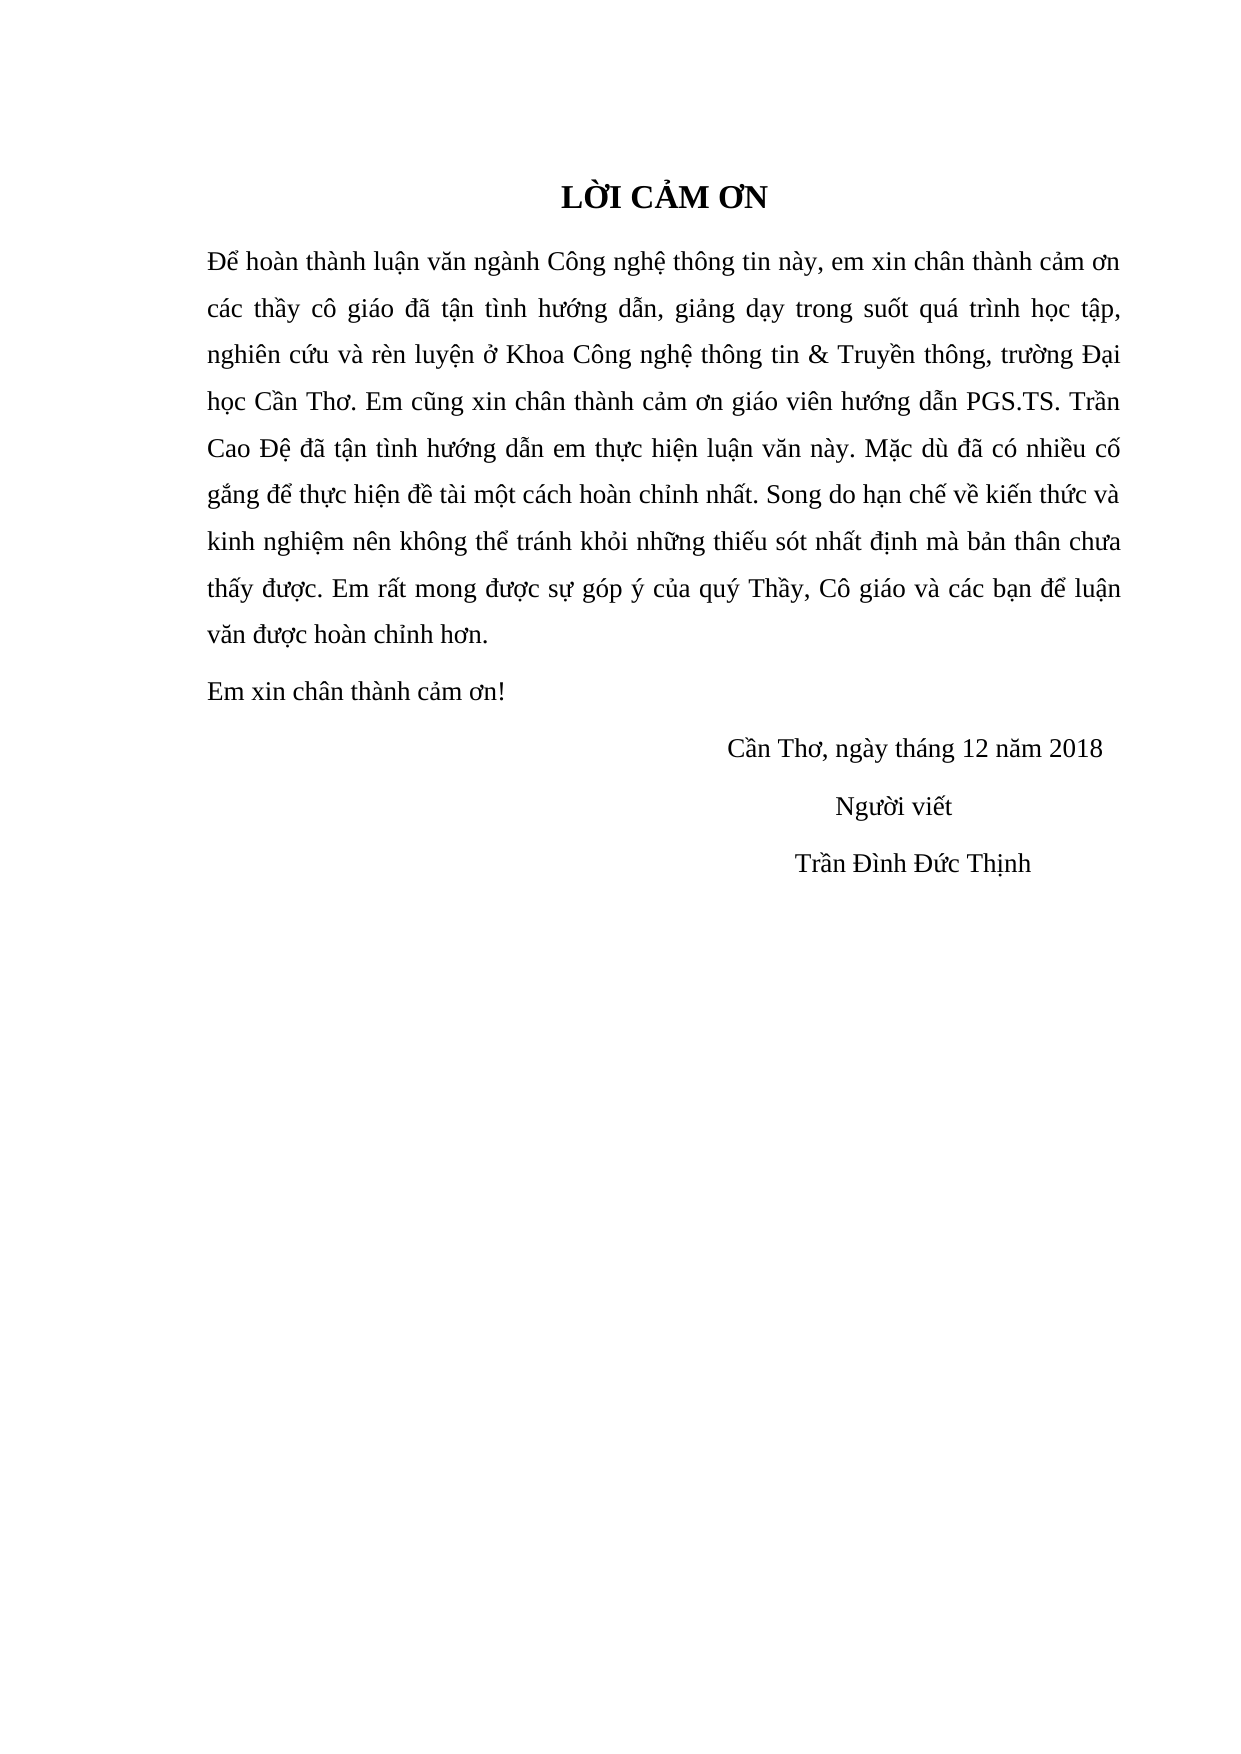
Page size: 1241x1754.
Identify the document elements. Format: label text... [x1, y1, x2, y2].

text Để hoàn thành luận văn ngành Công nghệ thông tin này, em xin chân thành cảm ơn các thầy cô giáo đã tận tình hướng dẫn, giảng dạy trong suốt quá trình học tập, nghiên cứu và rèn luyện ở Khoa Công nghệ thông tin & Truyền thông, trường Đại học Cần Thơ. Em cũng xin chân thành cảm ơn giáo viên hướng dẫn PGS.TS. Trần Cao Đệ đã tận tình hướng dẫn em thực hiện luận văn này. Mặc dù đã có nhiều cố gắng để thực hiện đề tài một cách hoàn chỉnh nhất. Song do hạn chế về kiến thức và kinh nghiệm nên không thể tránh khỏi những thiếu sót nhất định mà bản thân chưa thấy được. Em rất mong được sự góp ý của quý Thầy, Cô giáo và các bạn để luận văn được hoàn chỉnh hơn. [207, 245, 1122, 649]
text LỜI CẢM ƠN [207, 177, 1122, 216]
text Trần Đình Đức Thịnh [207, 847, 1122, 878]
text Em xin chân thành cảm ơn! [207, 676, 1122, 707]
text Người viết [207, 790, 1122, 821]
text Cần Thơ, ngày tháng 12 năm 2018 [207, 733, 1122, 764]
